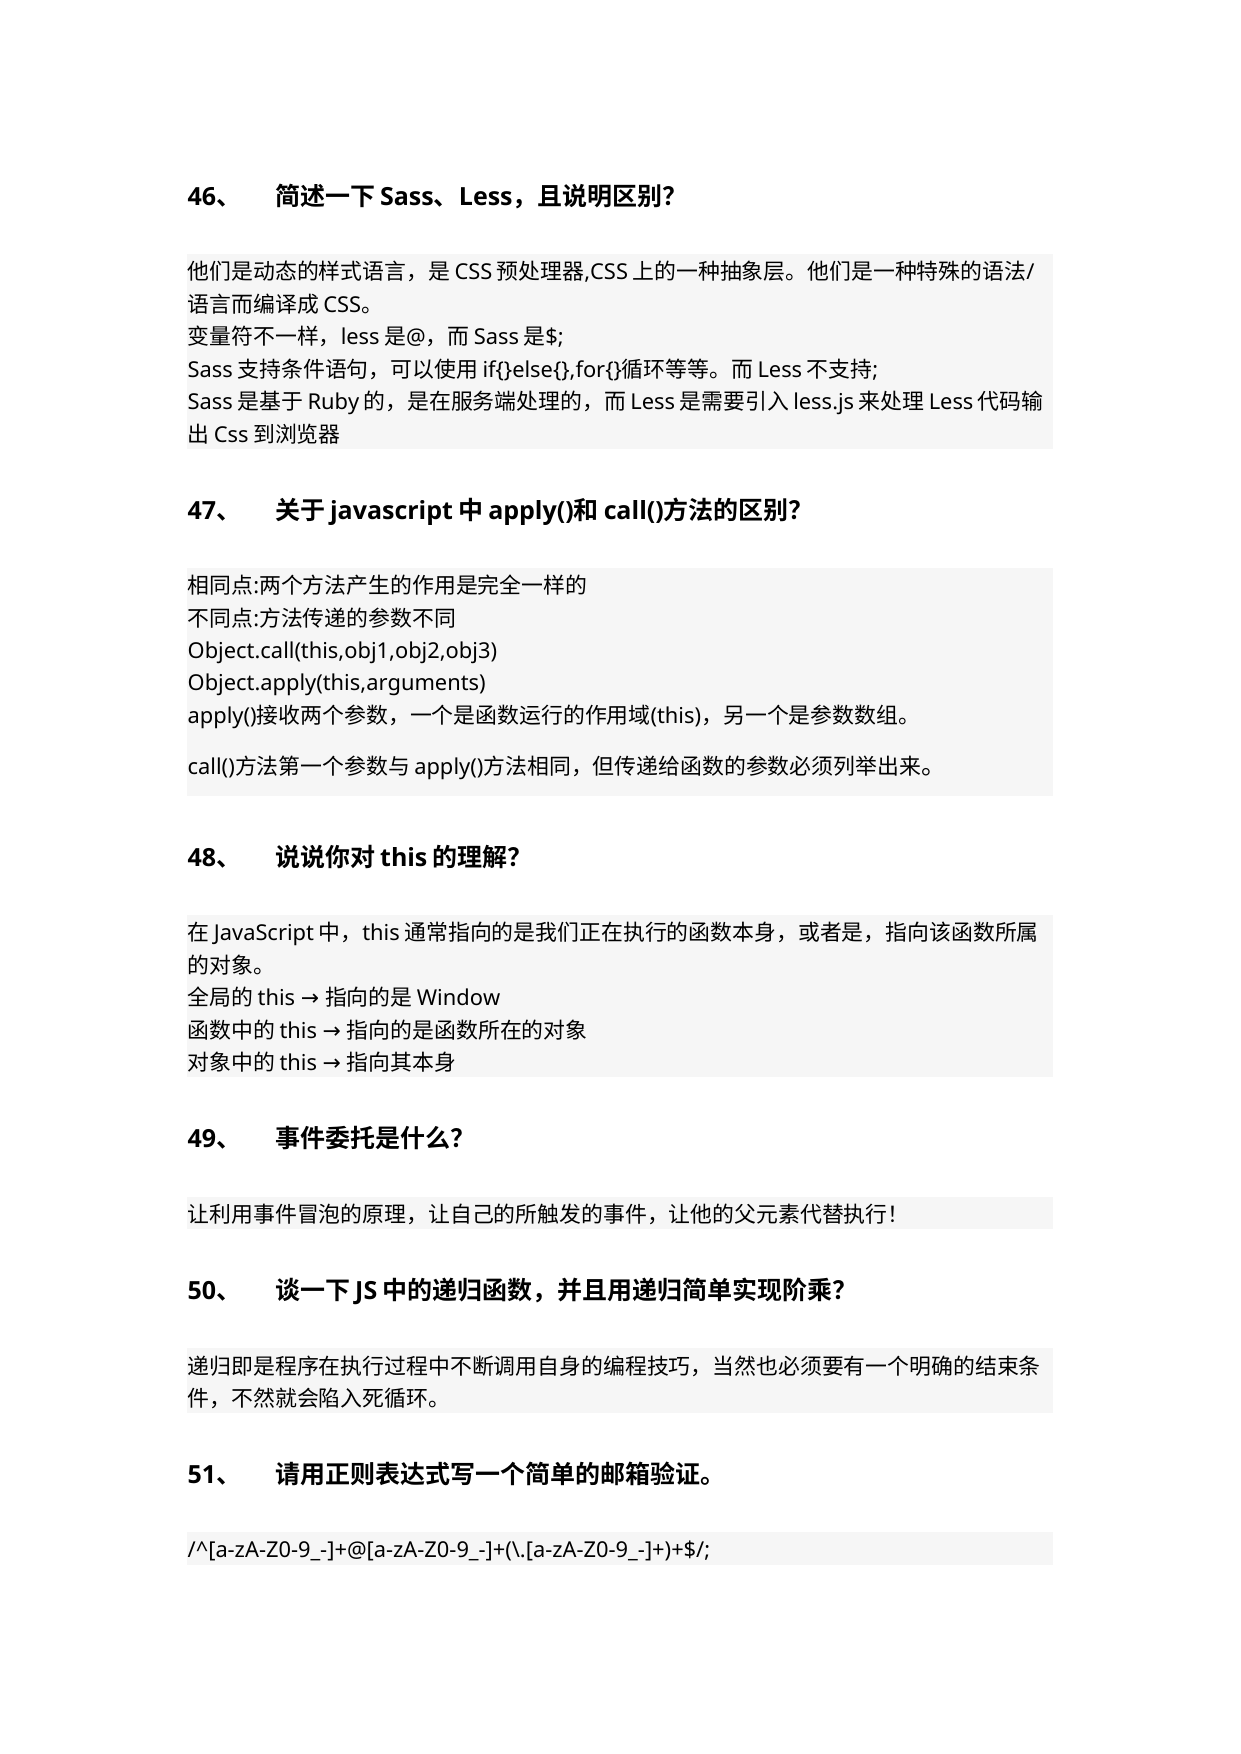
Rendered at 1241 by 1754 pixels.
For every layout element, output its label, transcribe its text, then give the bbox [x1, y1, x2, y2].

subtitle 简述一下Sass、Less，且说明区别？ [187, 162, 1053, 227]
text Object.call(this,obj1,obj2,obj3) [187, 633, 1053, 666]
subtitle 事件委托是什么？ [187, 1104, 1053, 1169]
text Sass是基于Ruby的，是在服务端处理的，而Less是需要引入less.js来处理Less代码输出Css到浏览器 [187, 384, 1053, 449]
text 递归即是程序在执行过程中不断调用自身的编程技巧，当然也必须要有一个明确的结束条件，不然就会陷入死循环。 [187, 1348, 1053, 1413]
text apply()接收两个参数，一个是函数运行的作用域(this)，另一个是参数数组。 [187, 698, 1053, 731]
text 对象中的this → 指向其本身 [187, 1045, 1053, 1077]
text call()方法第一个参数与apply()方法相同，但传递给函数的参数必须列举出来。 [187, 731, 1053, 796]
text 不同点:方法传递的参数不同 [187, 601, 1053, 633]
subtitle 谈一下JS中的递归函数，并且用递归简单实现阶乘？ [187, 1256, 1053, 1321]
text 变量符不一样，less是@，而Sass是$; [187, 319, 1053, 352]
text Sass支持条件语句，可以使用if{}else{},for{}循环等等。而Less不支持; [187, 352, 1053, 384]
subtitle 关于javascript中apply()和call()方法的区别？ [187, 476, 1053, 541]
text Object.apply(this,arguments) [187, 666, 1053, 698]
subtitle 说说你对this的理解？ [187, 823, 1053, 888]
text 全局的this → 指向的是Window [187, 980, 1053, 1012]
text 在JavaScript中，this通常指向的是我们正在执行的函数本身，或者是，指向该函数所属的对象。 [187, 915, 1053, 980]
text 他们是动态的样式语言，是CSS预处理器,CSS上的一种抽象层。他们是一种特殊的语法/语言而编译成CSS。 [187, 254, 1053, 319]
text 让利用事件冒泡的原理，让自己的所触发的事件，让他的父元素代替执行！ [187, 1197, 1053, 1229]
text /^[a-zA-Z0-9_-]+@[a-zA-Z0-9_-]+(\.[a-zA-Z0-9_-]+)+$/; [187, 1532, 1053, 1565]
text 函数中的this → 指向的是函数所在的对象 [187, 1012, 1053, 1045]
subtitle 请用正则表达式写一个简单的邮箱验证。 [187, 1440, 1053, 1505]
text 相同点:两个方法产生的作用是完全一样的 [187, 568, 1053, 601]
